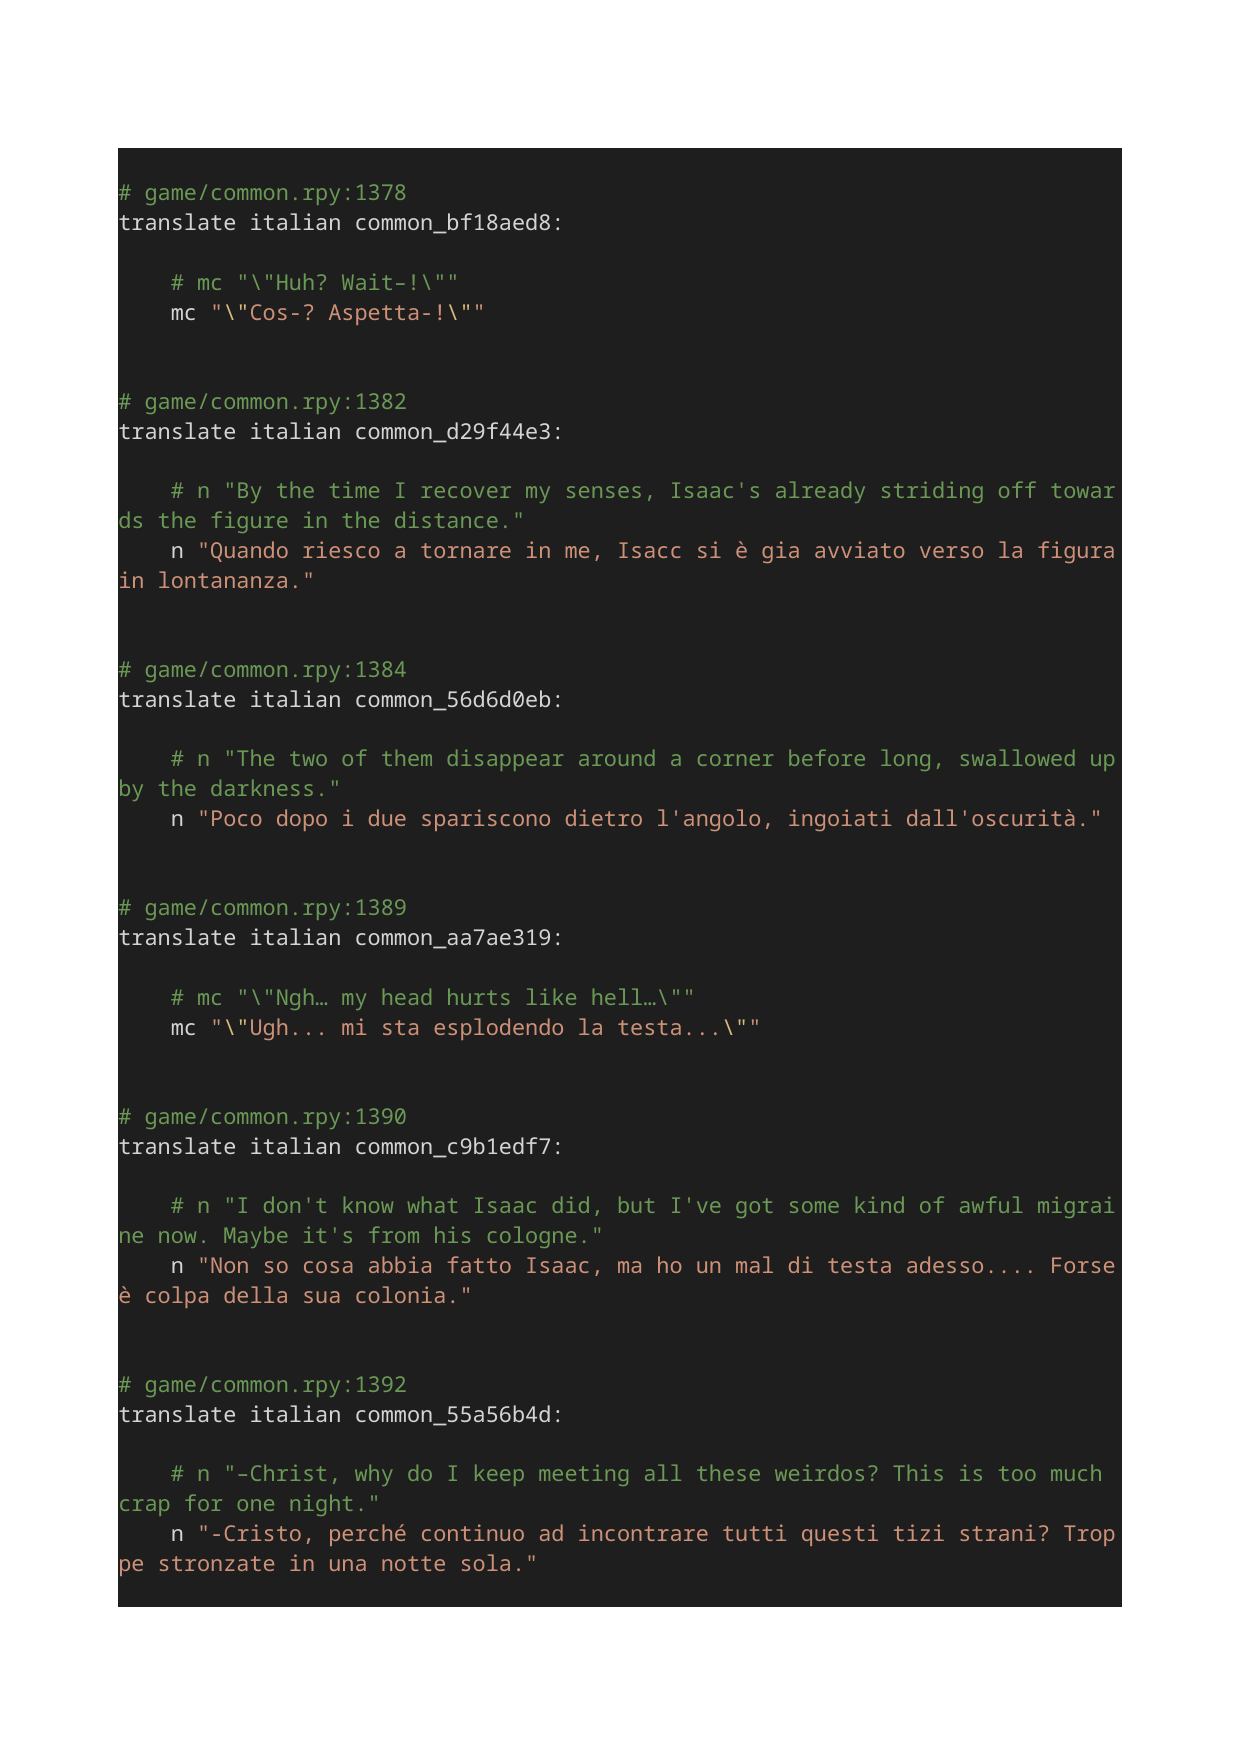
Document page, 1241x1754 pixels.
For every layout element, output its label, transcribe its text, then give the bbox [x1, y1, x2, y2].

text # n "–Christ, why do I keep meeting all these weirdos? This is too much crap for one night." [118, 1458, 1122, 1518]
text n "-Cristo, perché continuo ad incontrare tutti questi tizi strani? Troppe stronzate in una notte sola." [118, 1518, 1122, 1578]
text mc "\"Cos-? Aspetta-!\"" [118, 297, 1122, 326]
text translate italian common_aa7ae319: [118, 922, 1122, 952]
text translate italian common_56d6d0eb: [118, 684, 1122, 714]
text n "Non so cosa abbia fatto Isaac, ma ho un mal di testa adesso.... Forse è colpa della sua colonia." [118, 1250, 1122, 1309]
text n "Poco dopo i due spariscono dietro l'angolo, ingoiati dall'oscurità." [118, 803, 1122, 833]
text # n "The two of them disappear around a corner before long, swallowed up by the darkness." [118, 743, 1122, 803]
text n "Quando riesco a tornare in me, Isacc si è gia avviato verso la figura in lontananza." [118, 535, 1122, 594]
text # n "By the time I recover my senses, Isaac's already striding off towards the figure in the distance." [118, 475, 1122, 535]
text # game/common.rpy:1378 [118, 177, 1122, 207]
text # mc "\"Ngh… my head hurts like hell…\"" [118, 982, 1122, 1012]
text translate italian common_55a56b4d: [118, 1399, 1122, 1429]
text # game/common.rpy:1390 [118, 1101, 1122, 1131]
text # game/common.rpy:1389 [118, 892, 1122, 922]
text # game/common.rpy:1392 [118, 1369, 1122, 1399]
text translate italian common_d29f44e3: [118, 416, 1122, 446]
text # n "I don't know what Isaac did, but I've got some kind of awful migraine now. Maybe it's from his cologne." [118, 1190, 1122, 1250]
text mc "\"Ugh... mi sta esplodendo la testa...\"" [118, 1012, 1122, 1041]
text translate italian common_bf18aed8: [118, 207, 1122, 237]
text # game/common.rpy:1384 [118, 654, 1122, 684]
text # mc "\"Huh? Wait–!\"" [118, 267, 1122, 297]
text translate italian common_c9b1edf7: [118, 1131, 1122, 1161]
text # game/common.rpy:1382 [118, 386, 1122, 416]
